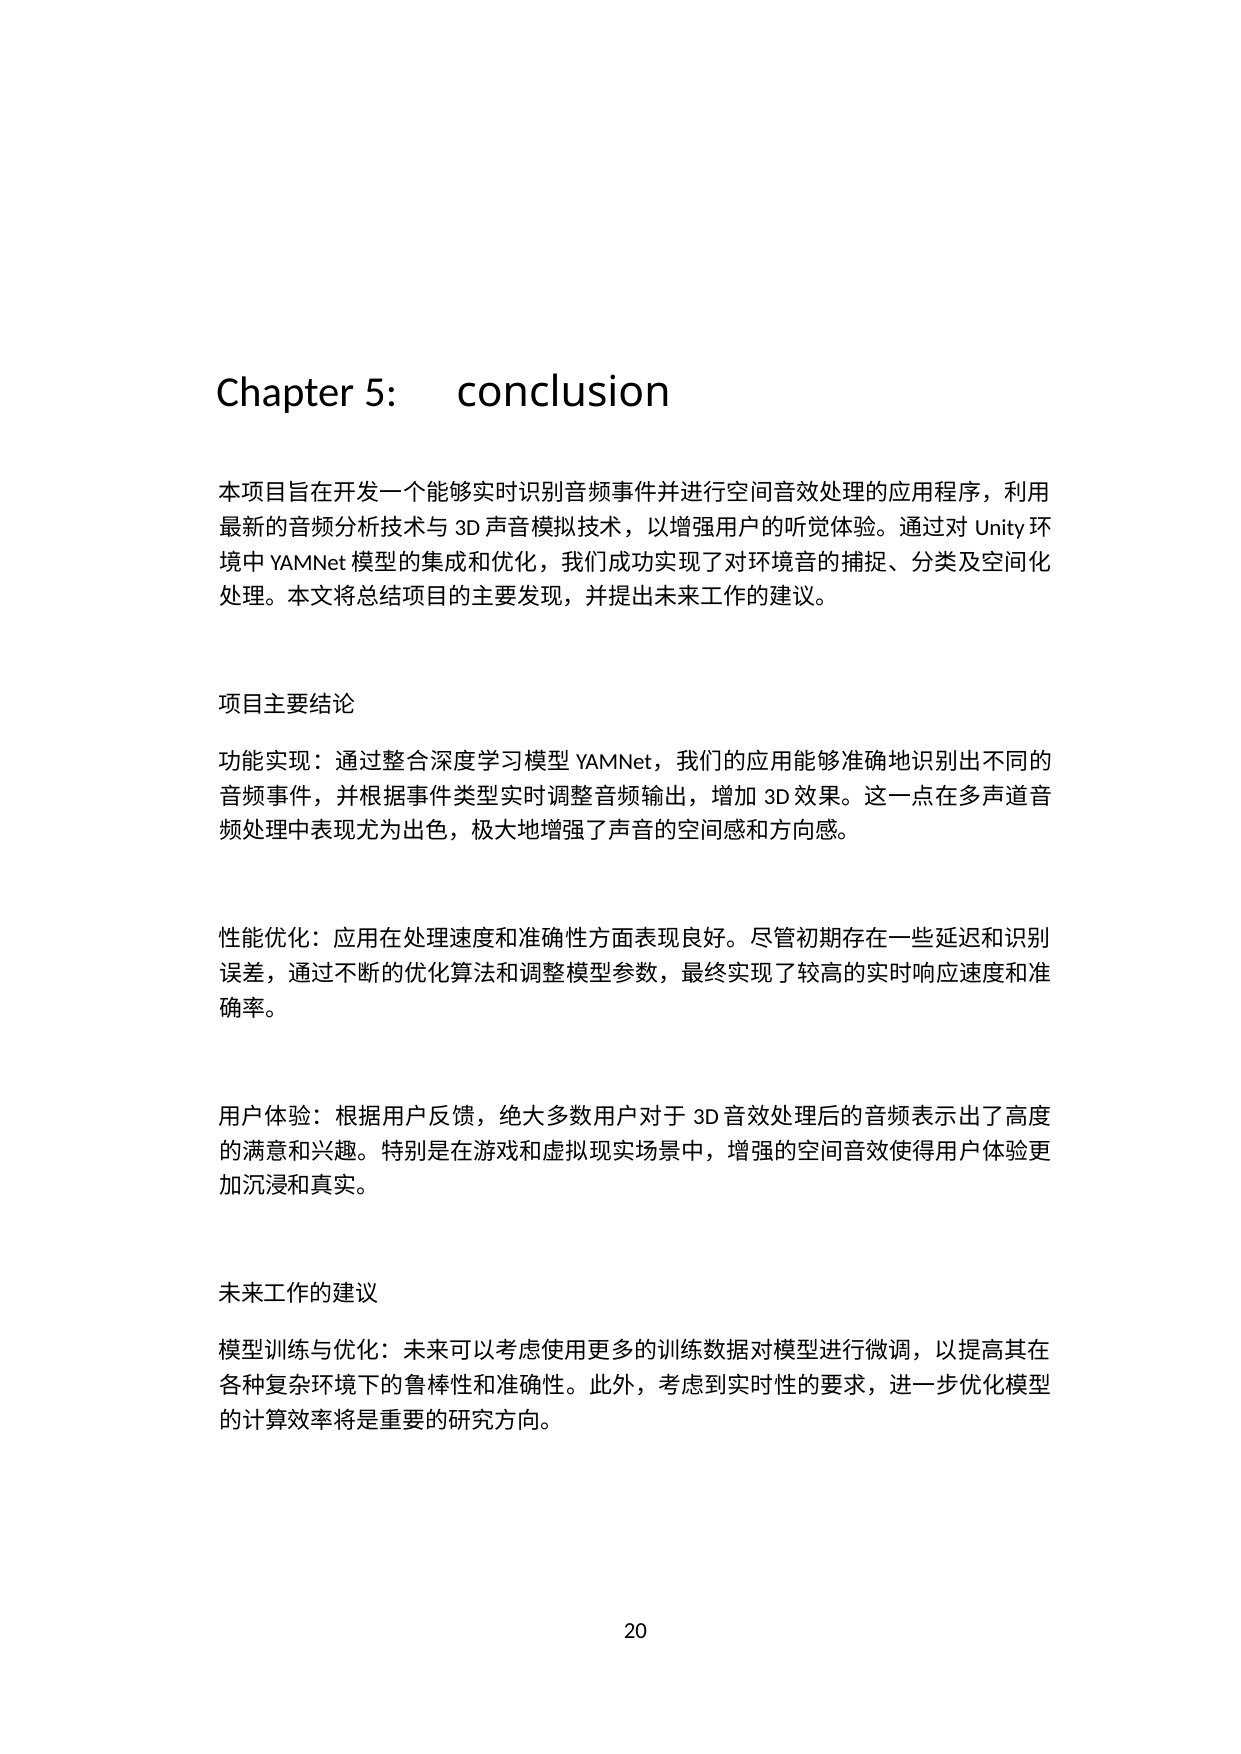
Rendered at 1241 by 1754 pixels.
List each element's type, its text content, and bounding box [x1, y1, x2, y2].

text 性能优化：应用在处理速度和准确性方面表现良好。尽管初期存在一些延迟和识别误差，通过不断的优化算法和调整模型参数，最终实现了较高的实时响应速度和准确率。 [218, 920, 1052, 1023]
text 模型训练与优化：未来可以考虑使用更多的训练数据对模型进行微调，以提高其在各种复杂环境下的鲁棒性和准确性。此外，考虑到实时性的要求，进一步优化模型的计算效率将是重要的研究方向。 [218, 1332, 1052, 1435]
text 项目主要结论 [218, 686, 1052, 719]
text 功能实现：通过整合深度学习模型YAMNet，我们的应用能够准确地识别出不同的音频事件，并根据事件类型实时调整音频输出，增加3D效果。这一点在多声道音频处理中表现尤为出色，极大地增强了声音的空间感和方向感。 [218, 743, 1052, 846]
text 用户体验：根据用户反馈，绝大多数用户对于3D音效处理后的音频表示出了高度的满意和兴趣。特别是在游戏和虚拟现实场景中，增强的空间音效使得用户体验更加沉浸和真实。 [218, 1098, 1052, 1201]
text 未来工作的建议 [218, 1275, 1052, 1308]
text 本项目旨在开发一个能够实时识别音频事件并进行空间音效处理的应用程序，利用最新的音频分析技术与3D声音模拟技术，以增强用户的听觉体验。通过对Unity环境中YAMNet模型的集成和优化，我们成功实现了对环境音的捕捉、分类及空间化处理。本文将总结项目的主要发现，并提出未来工作的建议。 [218, 474, 1052, 611]
subtitle Chapter 5: conclusion [216, 361, 1052, 419]
